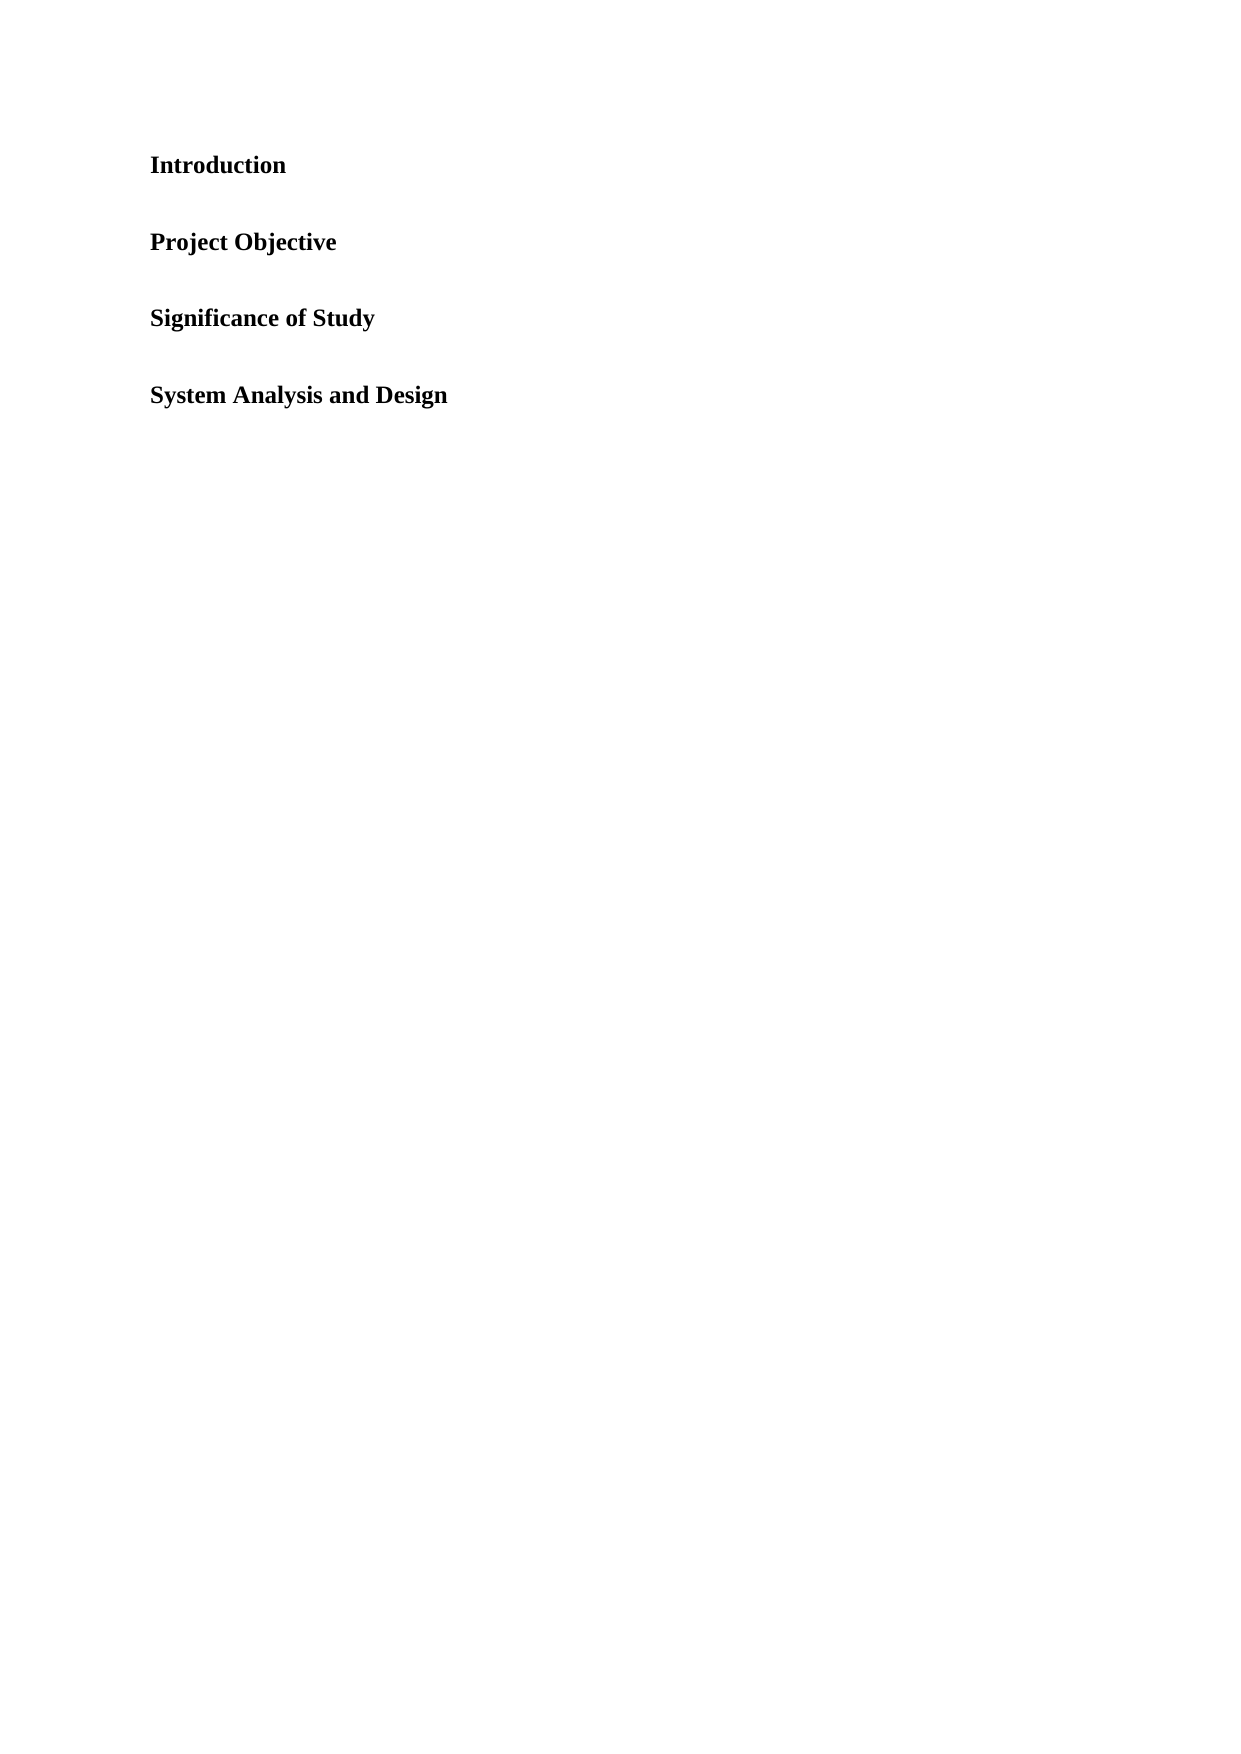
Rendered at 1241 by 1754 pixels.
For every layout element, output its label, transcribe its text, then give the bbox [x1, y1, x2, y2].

text Introduction [150, 150, 1090, 179]
text System Analysis and Design [150, 380, 1090, 409]
text Significance of Study [150, 303, 1090, 332]
text Project Objective [150, 227, 1090, 255]
